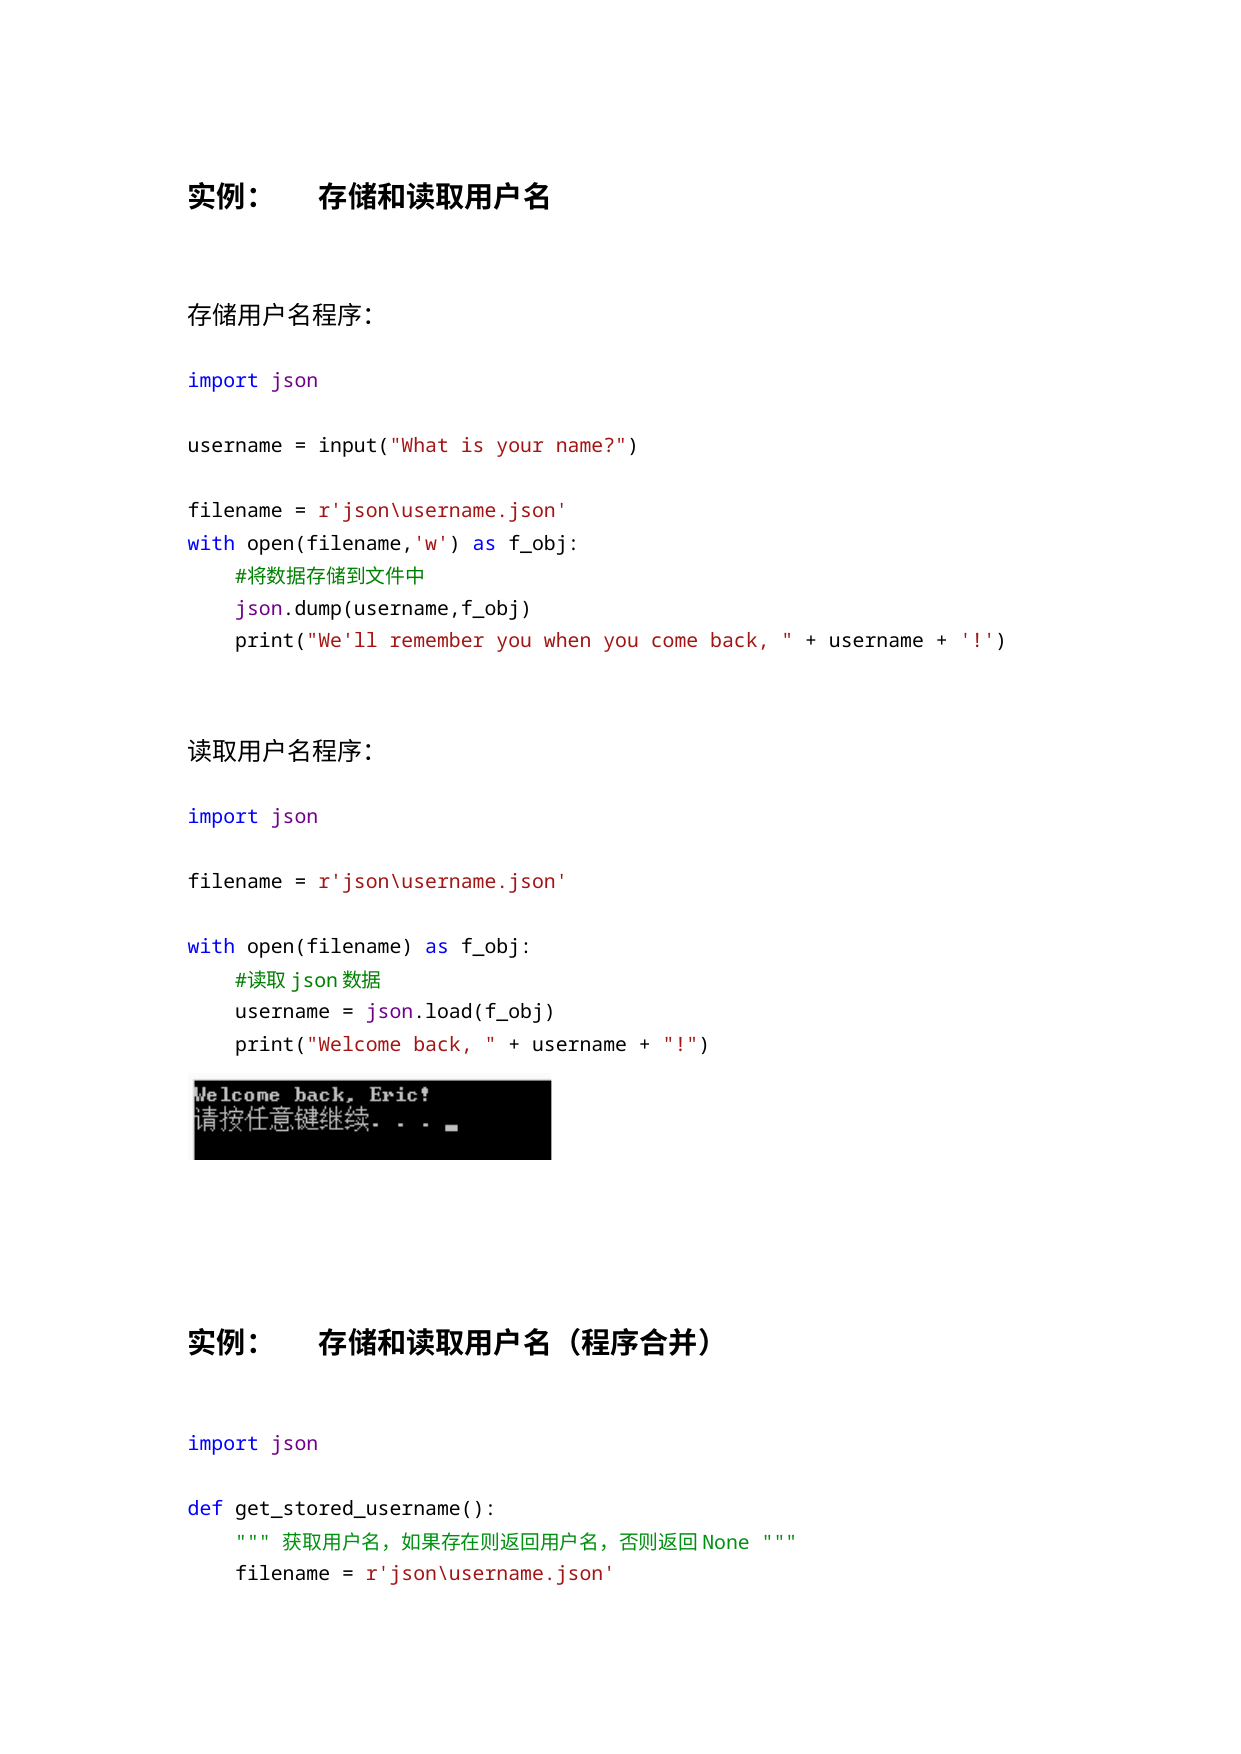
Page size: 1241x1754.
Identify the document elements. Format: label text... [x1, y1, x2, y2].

text def get_stored_username(): [187, 1492, 1053, 1524]
text filename = r'json\username.json' [187, 494, 1053, 526]
text username = input("What is your name?") [187, 429, 1053, 461]
text import json [187, 364, 1053, 396]
text """ 获取用户名，如果存在则返回用户名，否则返回None """ [187, 1524, 1053, 1557]
subtitle 存储和读取用户名（程序合并） [187, 1308, 1053, 1373]
text print("Welcome back, " + username + "!") [187, 1027, 1053, 1060]
text #将数据存储到文件中 [187, 559, 1053, 591]
text #读取json数据 [187, 962, 1053, 995]
text filename = r'json\username.json' [187, 1557, 1053, 1589]
text import json [187, 800, 1053, 832]
text with open(filename,'w') as f_obj: [187, 526, 1053, 559]
text with open(filename) as f_obj: [187, 930, 1053, 962]
text filename = r'json\username.json' [187, 865, 1053, 897]
subtitle 存储和读取用户名 [187, 162, 1053, 227]
text username = json.load(f_obj) [187, 995, 1053, 1027]
picture [187, 1073, 552, 1160]
text import json [187, 1427, 1053, 1459]
text 读取用户名程序： [187, 717, 1053, 782]
text json.dump(username,f_obj) [187, 591, 1053, 624]
text 存储用户名程序： [187, 281, 1053, 346]
text print("We'll remember you when you come back, " + username + '!') [187, 624, 1053, 656]
